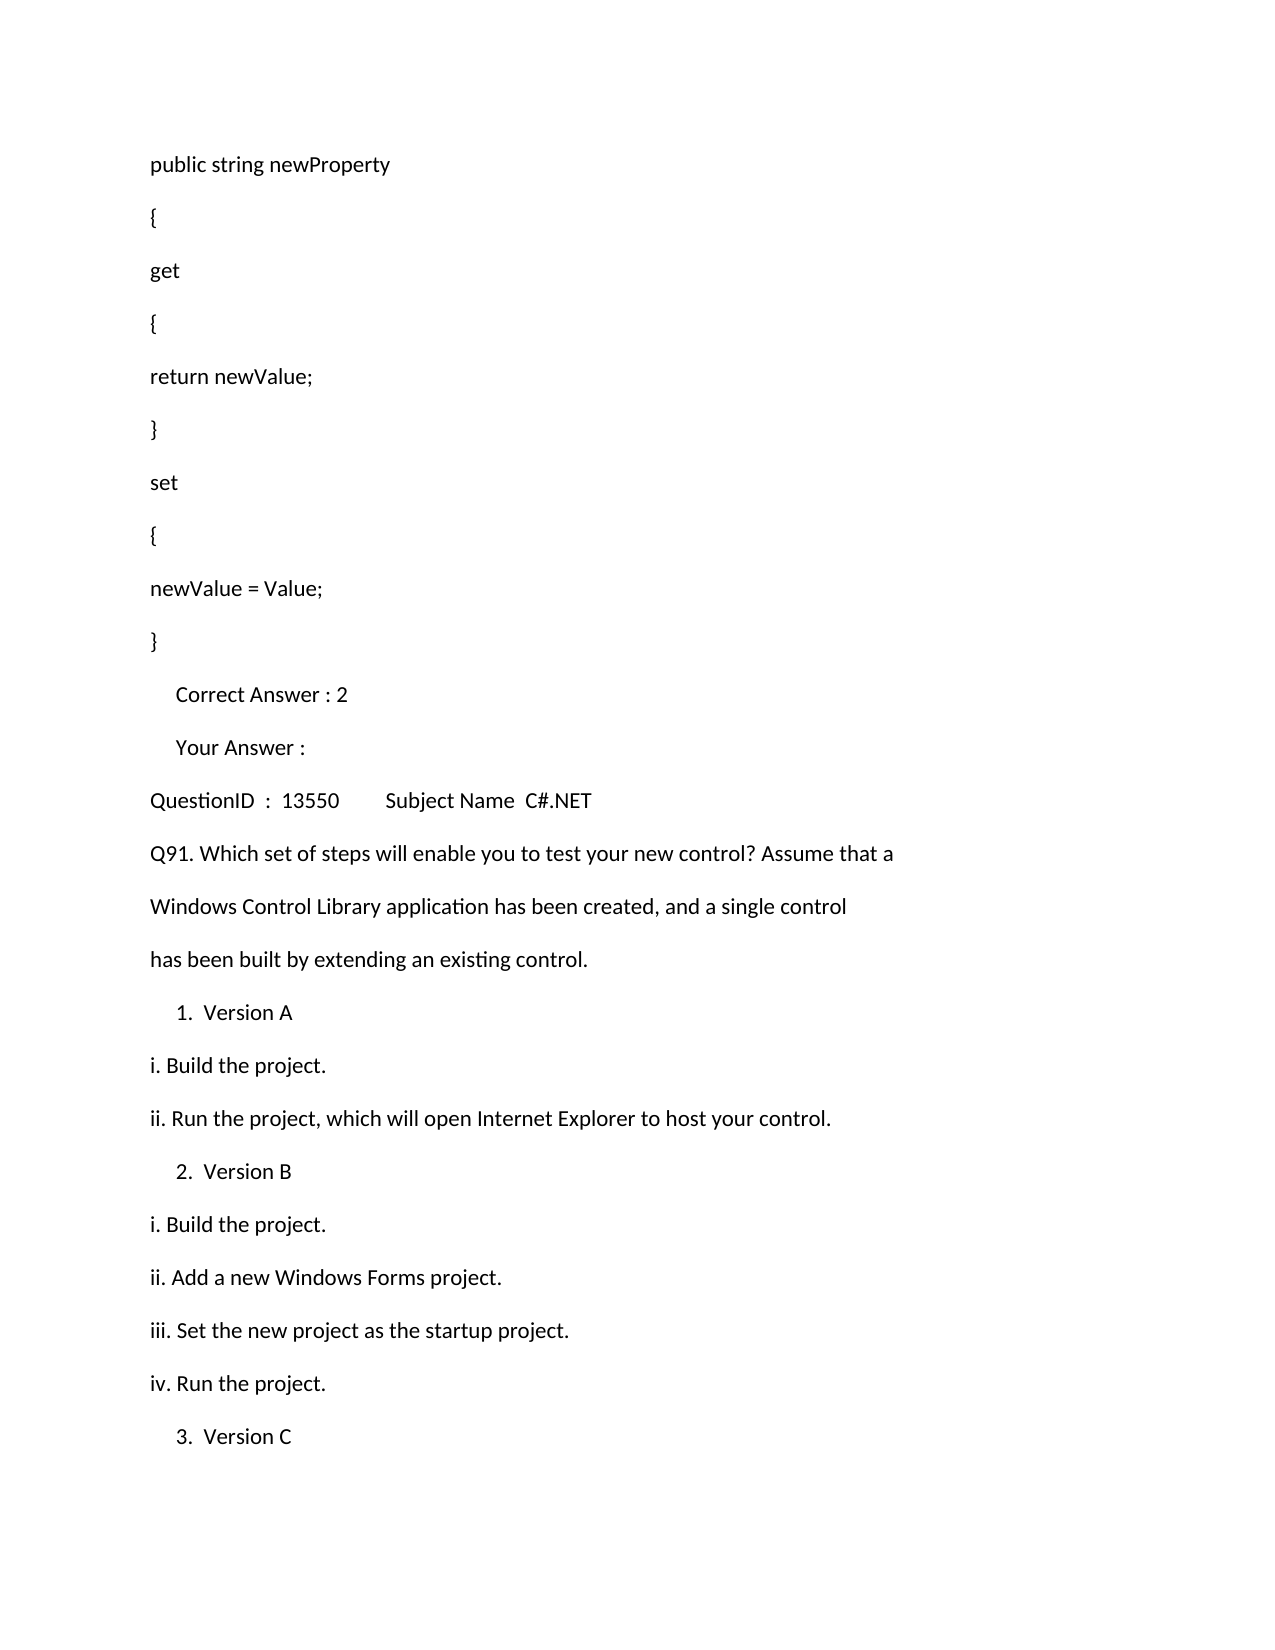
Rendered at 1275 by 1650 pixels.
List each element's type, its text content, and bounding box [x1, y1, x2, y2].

text Your Answer : [150, 733, 1125, 761]
text iv. Run the project. [150, 1369, 1125, 1397]
text { [150, 521, 1125, 549]
text newValue = Value; [150, 574, 1125, 602]
text Windows Control Library application has been created, and a single control [150, 892, 1125, 920]
text Q91. Which set of steps will enable you to test your new control? Assume that a [150, 839, 1125, 867]
text set [150, 468, 1125, 496]
text i. Build the project. [150, 1210, 1125, 1238]
text { [150, 203, 1125, 231]
text 1. Version A [150, 998, 1125, 1026]
text public string newProperty [150, 150, 1125, 178]
text has been built by extending an existing control. [150, 945, 1125, 973]
text } [150, 415, 1125, 443]
text { [150, 309, 1125, 337]
text ii. Run the project, which will open Internet Explorer to host your control. [150, 1104, 1125, 1132]
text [150, 1316, 1125, 1344]
text return newValue; [150, 362, 1125, 390]
text 2. Version B [150, 1157, 1125, 1185]
text QuestionID : 13550 Subject Name C#.NET [150, 786, 1125, 814]
text 3. Version C [150, 1422, 1125, 1451]
text i. Build the project. [150, 1051, 1125, 1079]
text } [150, 627, 1125, 655]
text ii. Add a new Windows Forms project. [150, 1263, 1125, 1291]
text Correct Answer : 2 [150, 680, 1125, 708]
text get [150, 256, 1125, 284]
